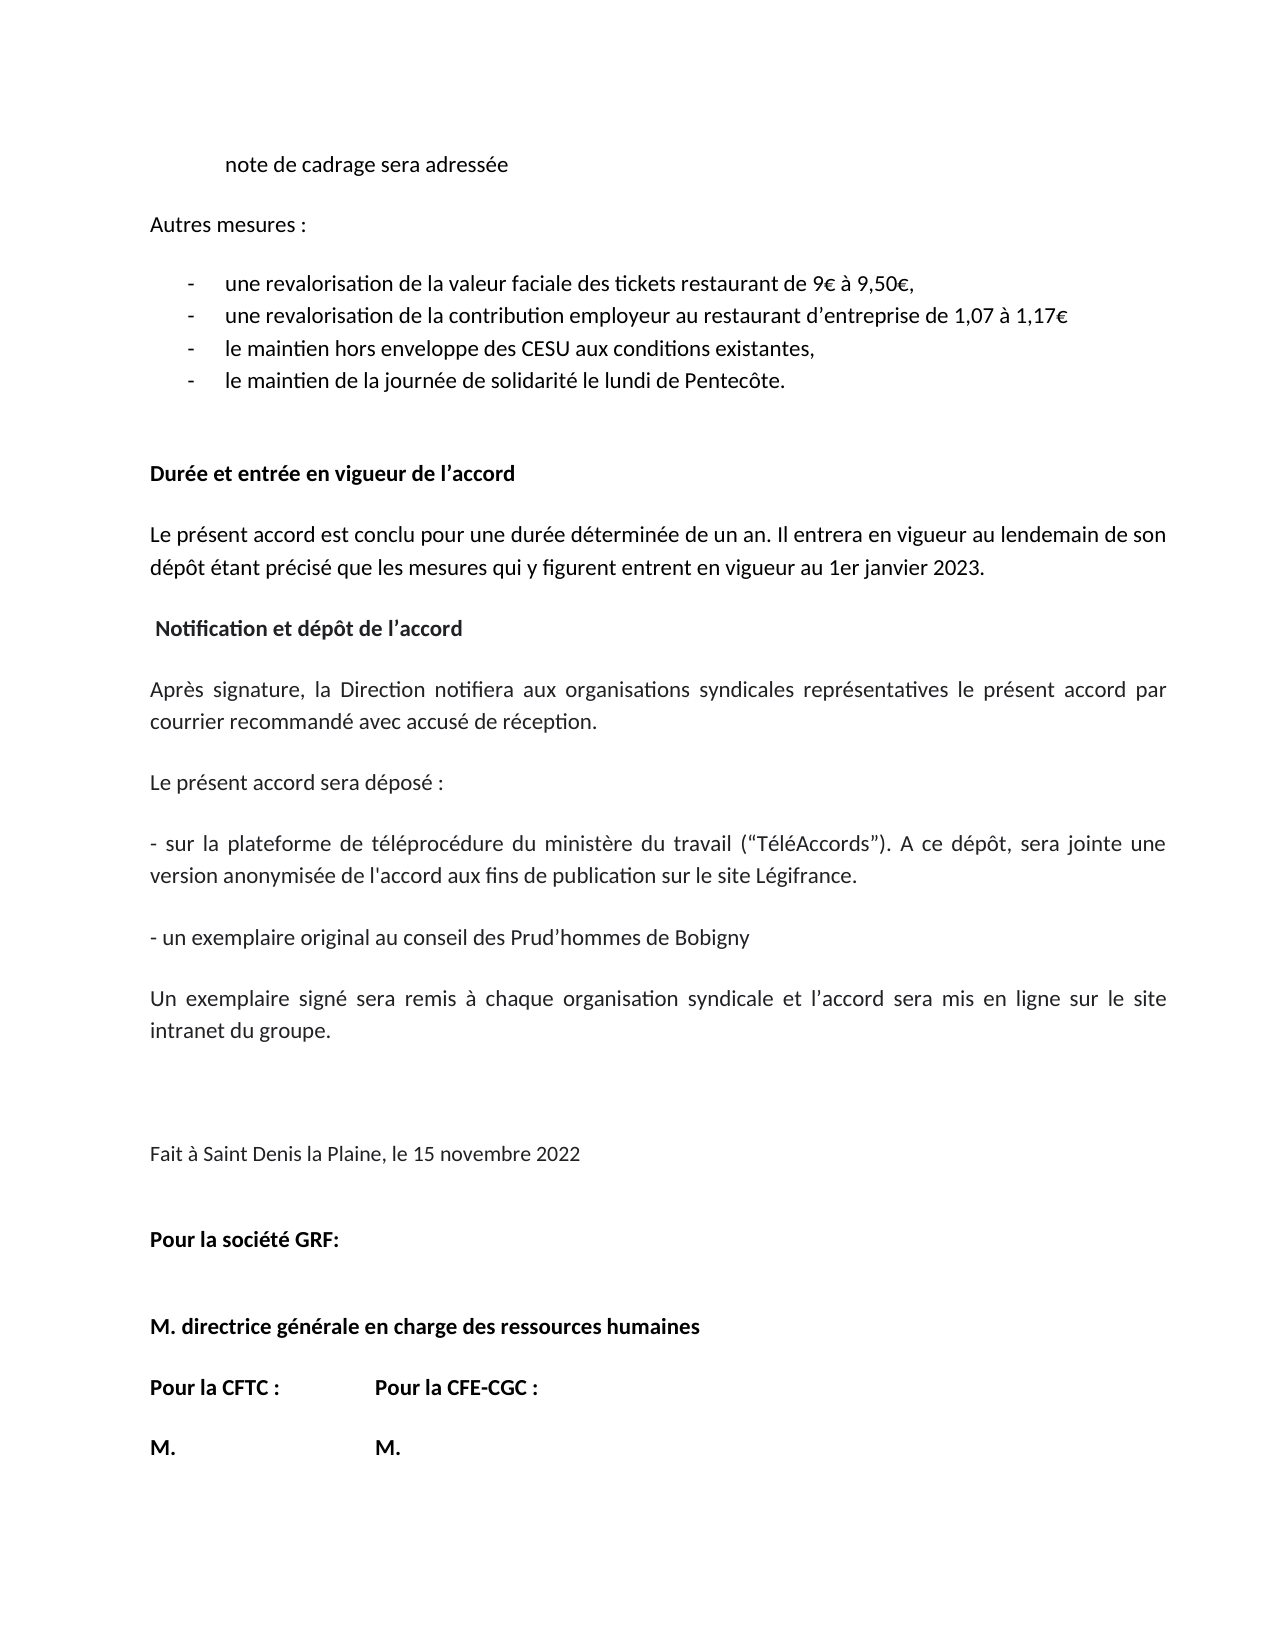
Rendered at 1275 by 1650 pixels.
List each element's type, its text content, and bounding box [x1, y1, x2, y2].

text Pour la CFTC : Pour la CFE-CGC : [150, 1373, 1124, 1401]
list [187, 150, 1124, 178]
text Le présent accord est conclu pour une durée déterminée de un an. Il entrera en vigueur au lendemain de son dépôt étant précisé que les mesures qui y figurent entrent en vigueur au 1er janvier 2023. [150, 520, 1168, 581]
text Le présent accord sera déposé : [150, 768, 1168, 796]
text - sur la plateforme de téléprocédure du ministère du travail (“TéléAccords”). A ce dépôt, sera jointe une version anonymisée de l'accord aux fins de publication sur le site Légifrance. [150, 829, 1168, 889]
text Un exemplaire signé sera remis à chaque organisation syndicale et l’accord sera mis en ligne sur le site intranet du groupe. [150, 984, 1168, 1044]
text - un exemplaire original au conseil des Prud’hommes de Bobigny [150, 923, 1168, 951]
text Fait à Saint Denis la Plaine, le 15 novembre 2022 [150, 1140, 1168, 1167]
text Pour la société GRF: [150, 1225, 756, 1253]
list le maintien hors enveloppe des CESU aux conditions existantes, [187, 334, 1124, 362]
text Autres mesures : [150, 210, 1124, 238]
text Après signature, la Direction notifiera aux organisations syndicales représentatives le présent accord par courrier recommandé avec accusé de réception. [150, 675, 1168, 735]
text M. M. [150, 1433, 1124, 1461]
list le maintien de la journée de solidarité le lundi de Pentecôte. [187, 366, 1124, 394]
text M. directrice générale en charge des ressources humaines [150, 1312, 756, 1340]
list une revalorisation de la contribution employeur au restaurant d’entreprise de 1,07 à 1,17€ [187, 302, 1124, 329]
text Durée et entrée en vigueur de l’accord [150, 459, 1168, 487]
list une revalorisation de la valeur faciale des tickets restaurant de 9€ à 9,50€, [187, 269, 1124, 297]
text Notification et dépôt de l’accord [150, 614, 1168, 642]
